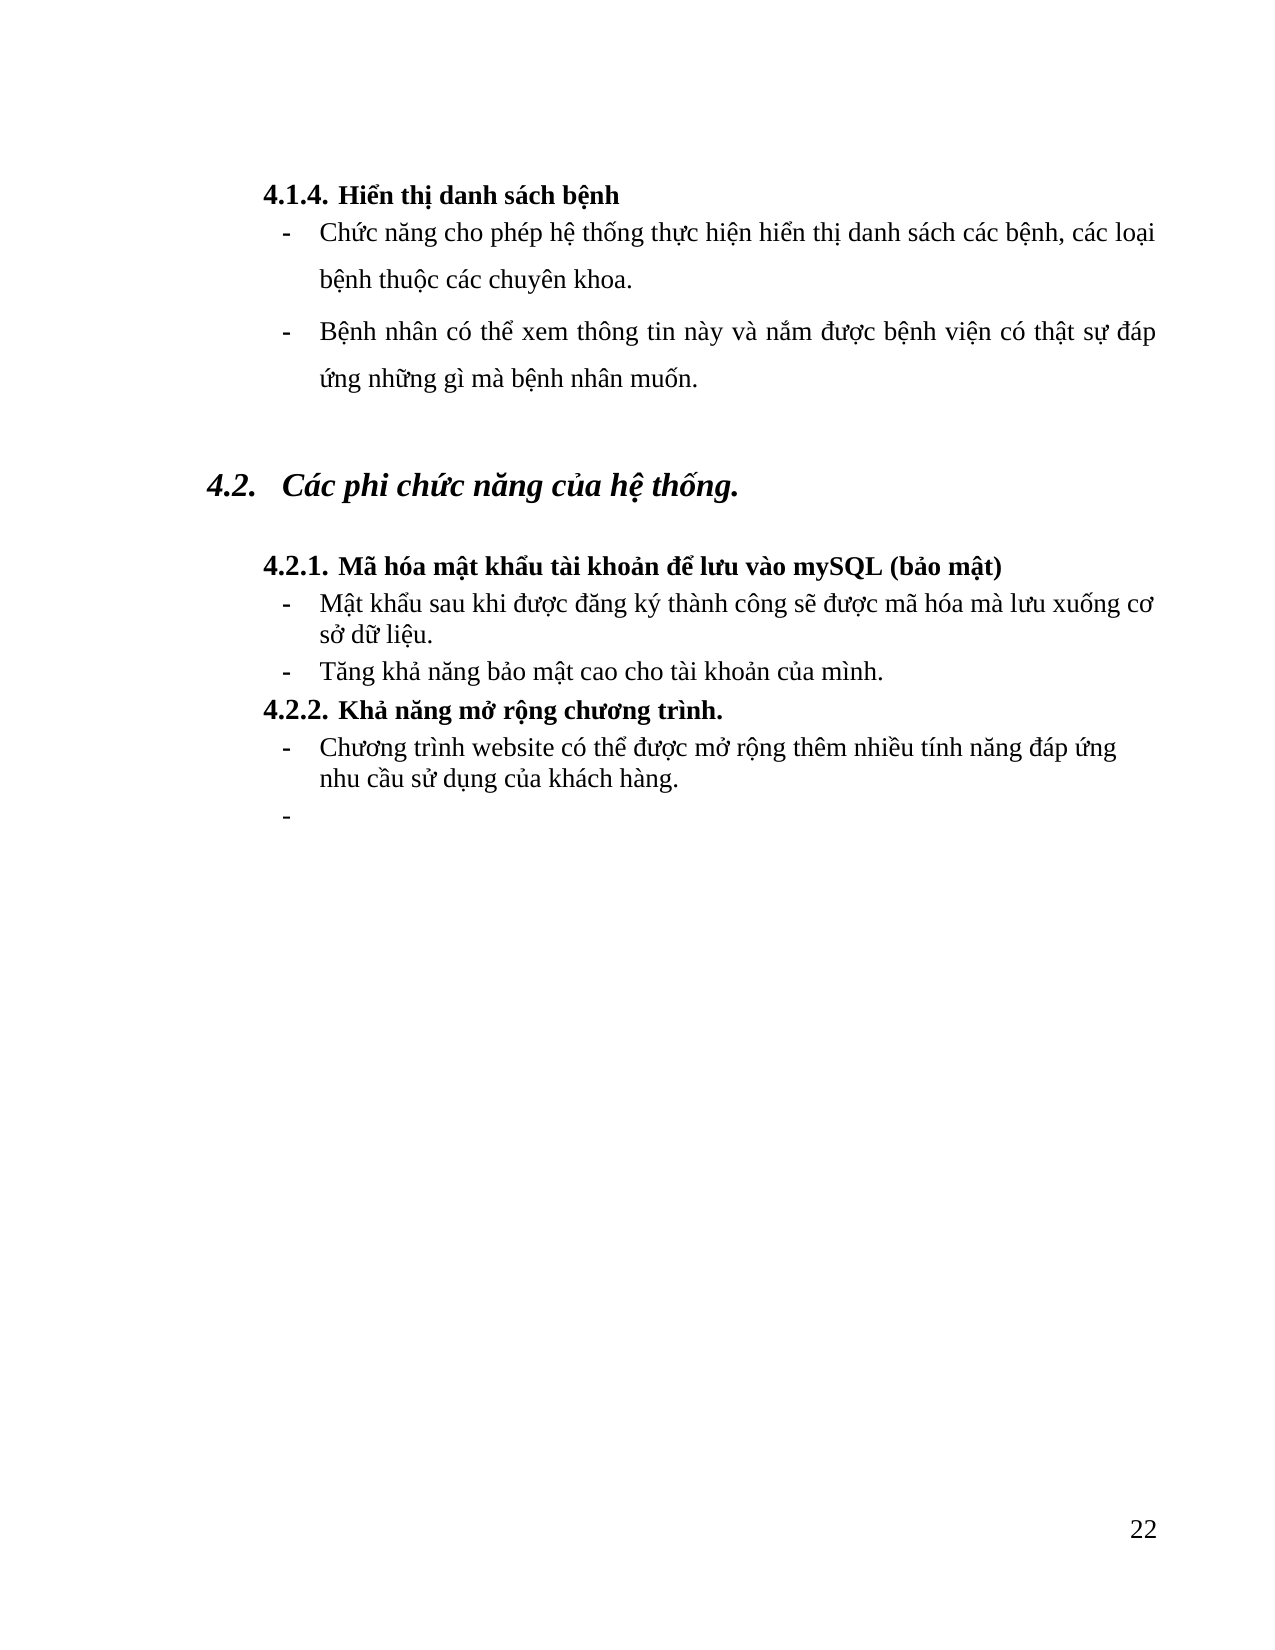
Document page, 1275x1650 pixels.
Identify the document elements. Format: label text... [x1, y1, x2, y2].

subtitle Các phi chức năng của hệ thống. [207, 465, 1157, 504]
list Tăng khả năng bảo mật cao cho tài khoản của mình. [282, 655, 1157, 686]
list Mã hóa mật khẩu tài khoản để lưu vào mySQL (bảo mật) [263, 548, 1157, 581]
list Hiển thị danh sách bệnh [263, 177, 1157, 211]
list Bệnh nhân có thể xem thông tin này và nắm được bệnh viện có thật sự đáp ứng những gì mà bệnh nhân muốn. [282, 316, 1157, 393]
list Khả năng mở rộng chương trình. [263, 692, 1157, 726]
list Chương trình website có thể được mở rộng thêm nhiều tính năng đáp ứng nhu cầu sử dụng của khách hàng. [282, 731, 1157, 793]
list Chức năng cho phép hệ thống thực hiện hiển thị danh sách các bệnh, các loại bệnh thuộc các chuyên khoa. [282, 216, 1157, 294]
list Mật khẩu sau khi được đăng ký thành công sẽ được mã hóa mà lưu xuống cơ sở dữ liệu. [282, 587, 1157, 649]
